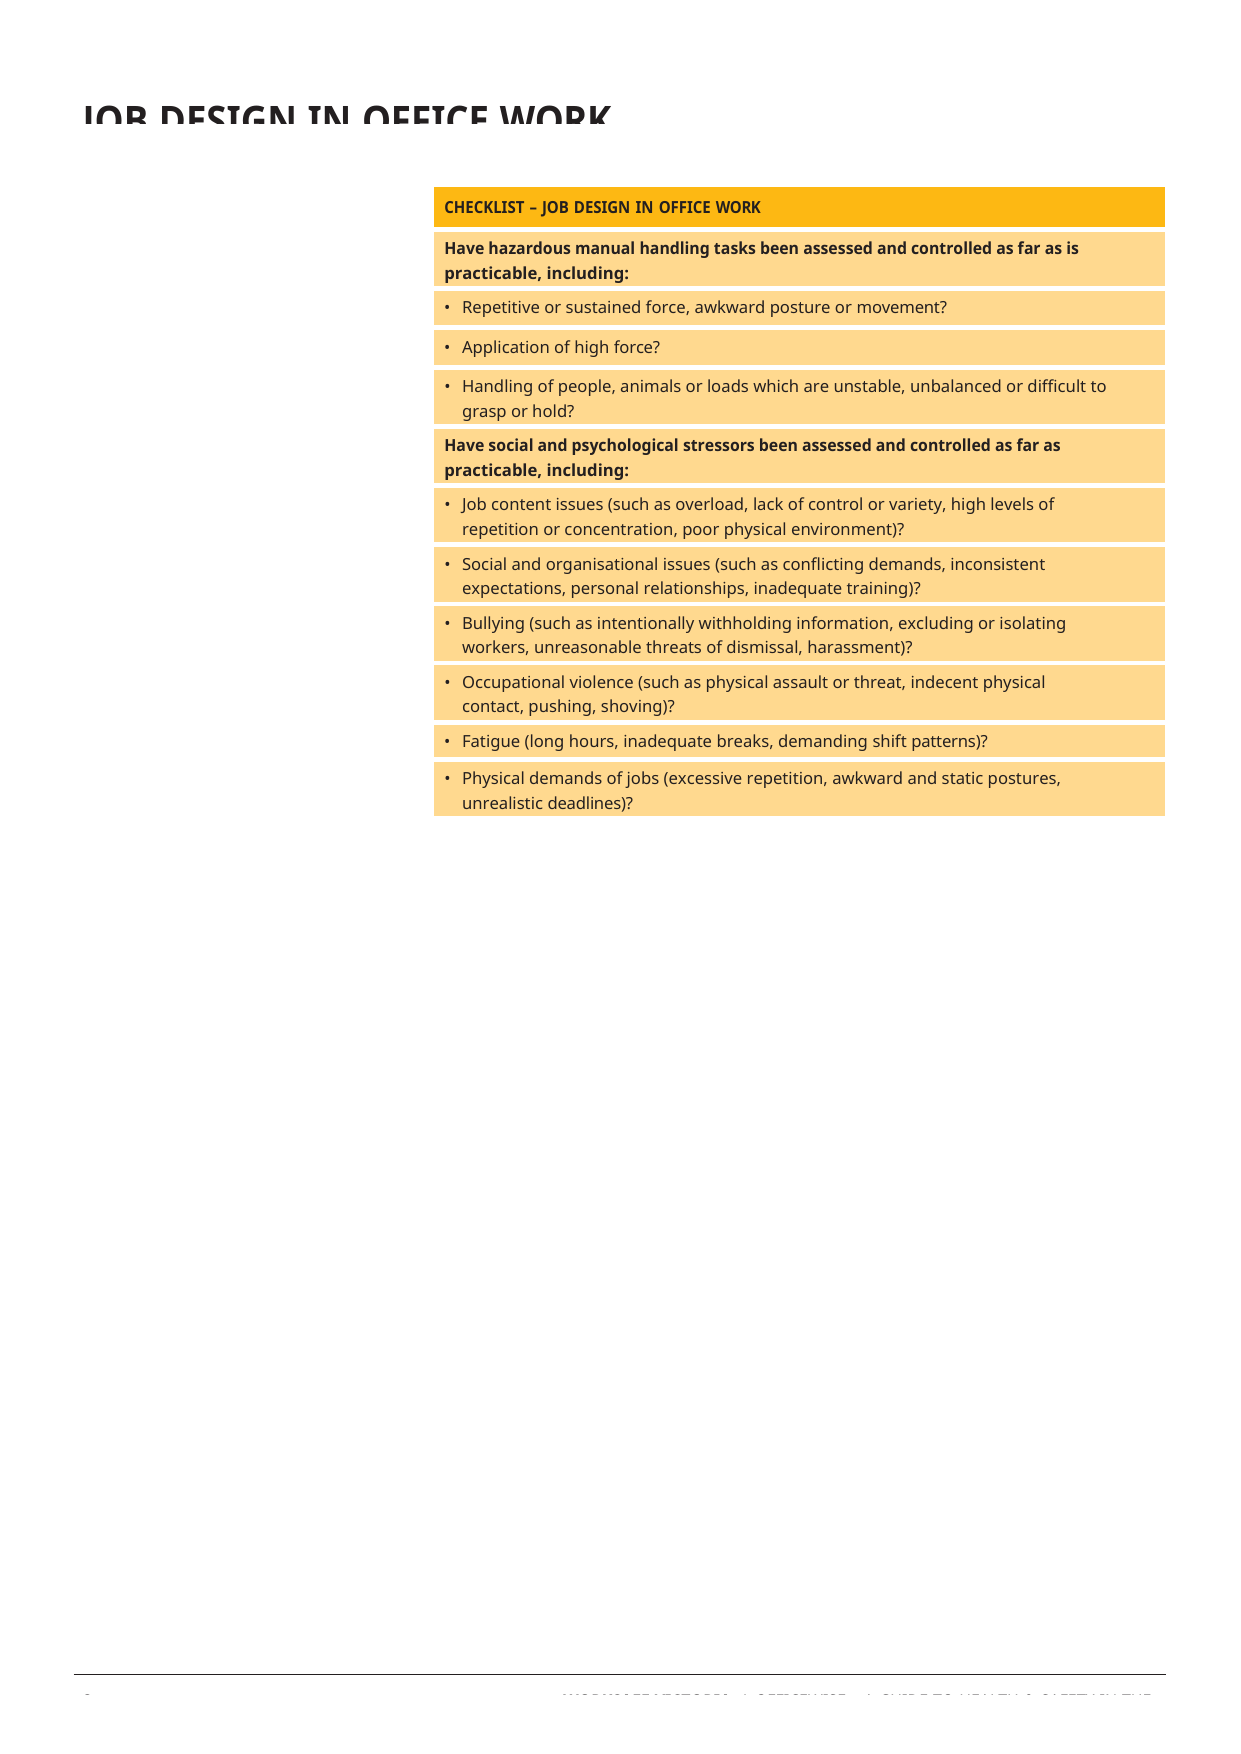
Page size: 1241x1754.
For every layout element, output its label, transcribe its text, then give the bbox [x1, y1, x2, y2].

table_cell Fatigue (long hours, inadequate breaks, demanding shift patterns)? [434, 725, 1165, 757]
table_cell Handling of people, animals or loads which are unstable, unbalanced or difficult to grasp or hold? [434, 370, 1165, 424]
table_cell Have hazardous manual handling tasks been assessed and controlled as far as is practicable, including: [434, 232, 1165, 286]
table_cell Repetitive or sustained force, awkward posture or movement? [434, 291, 1165, 325]
table_cell Bullying (such as intentionally withholding information, excluding or isolating workers, unreasonable threats of dismissal, harassment)? [434, 606, 1165, 661]
table_cell Physical demands of jobs (excessive repetition, awkward and static postures, unrealistic deadlines)? [434, 762, 1165, 816]
table_cell Application of high force? [434, 330, 1165, 365]
table_cell Social and organisational issues (such as conflicting demands, inconsistent expectations, personal relationships, inadequate training)? [434, 547, 1165, 601]
table_header CHECKLIST – JOB DESIGN IN OFFICE WORK [434, 187, 1165, 227]
table_cell Have social and psychological stressors been assessed and controlled as far as practicable, including: [434, 429, 1165, 483]
table_cell Job content issues (such as overload, lack of control or variety, high levels of repetition or concentration, poor physical environment)? [434, 488, 1165, 542]
table_cell Occupational violence (such as physical assault or threat, indecent physical contact, pushing, shoving)? [434, 665, 1165, 720]
